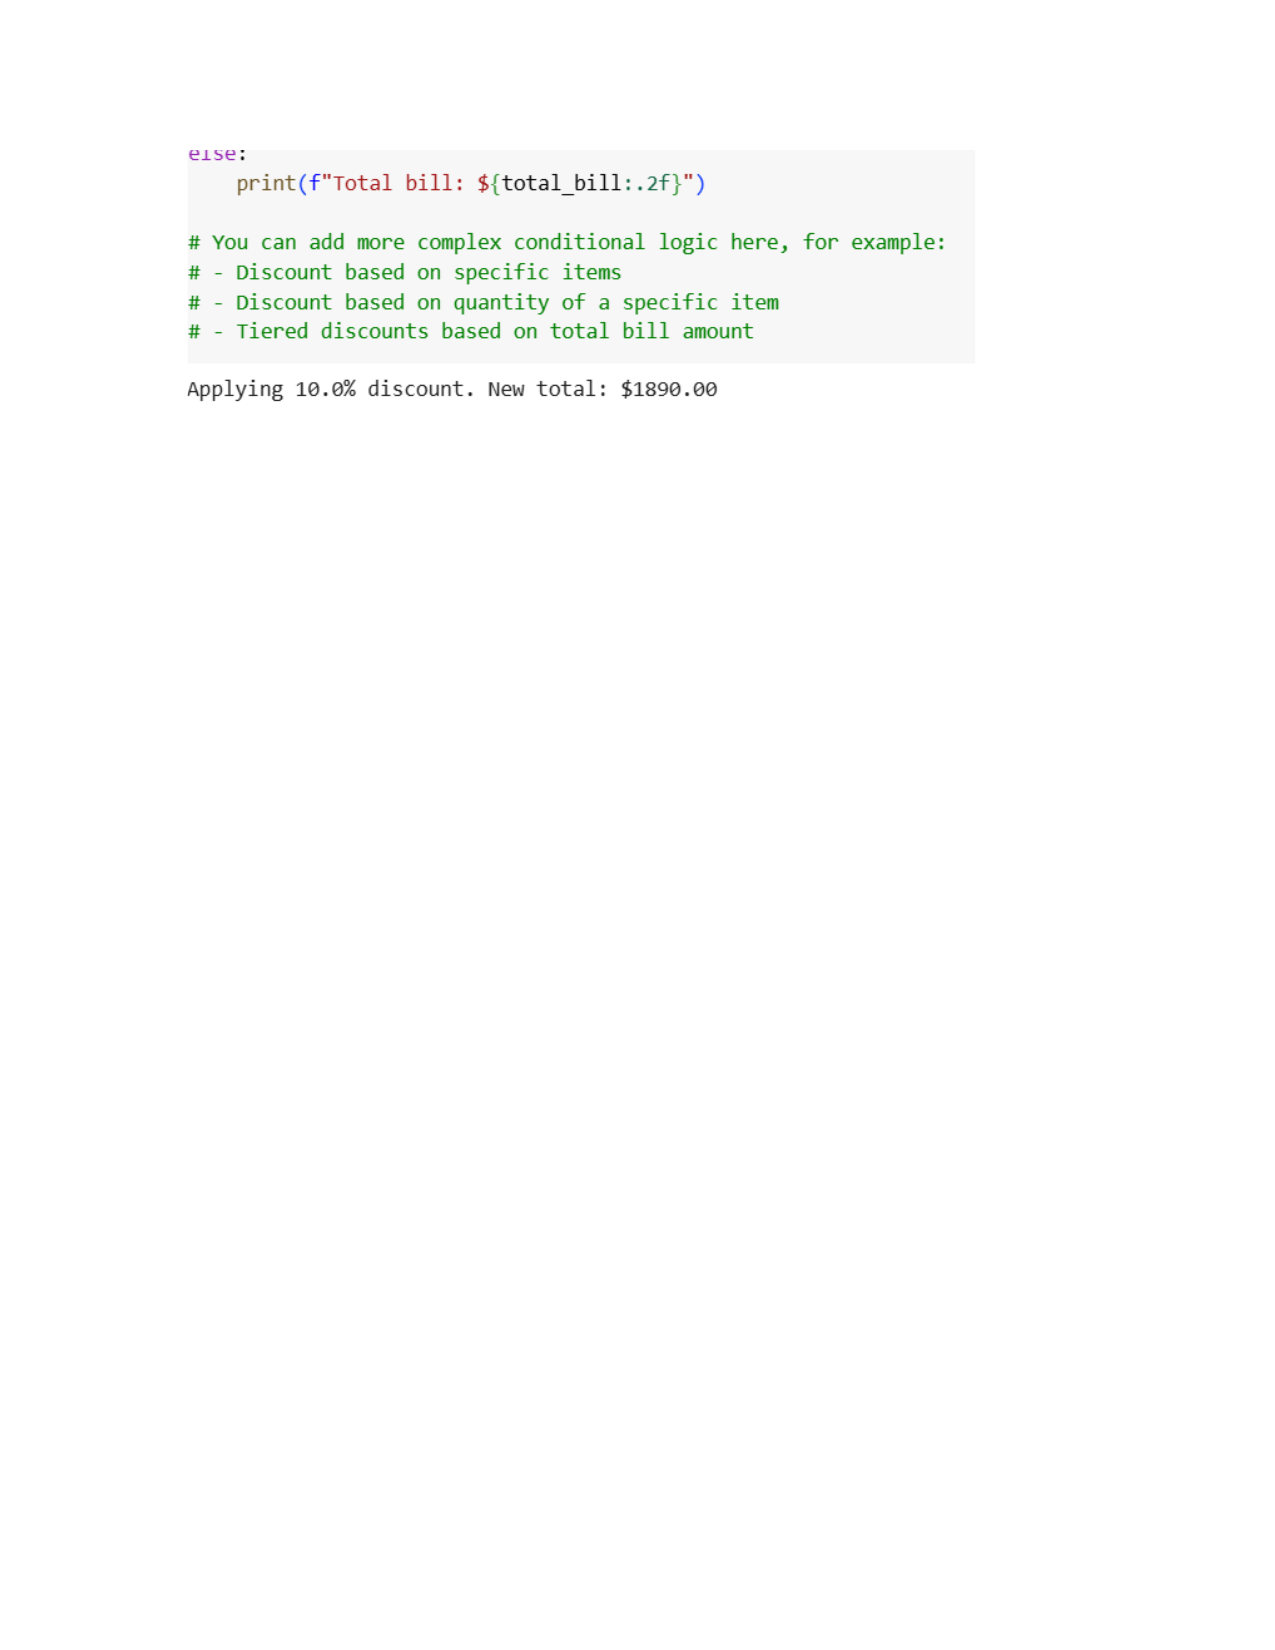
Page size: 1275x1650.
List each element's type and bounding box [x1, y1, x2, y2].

picture [187, 150, 976, 489]
